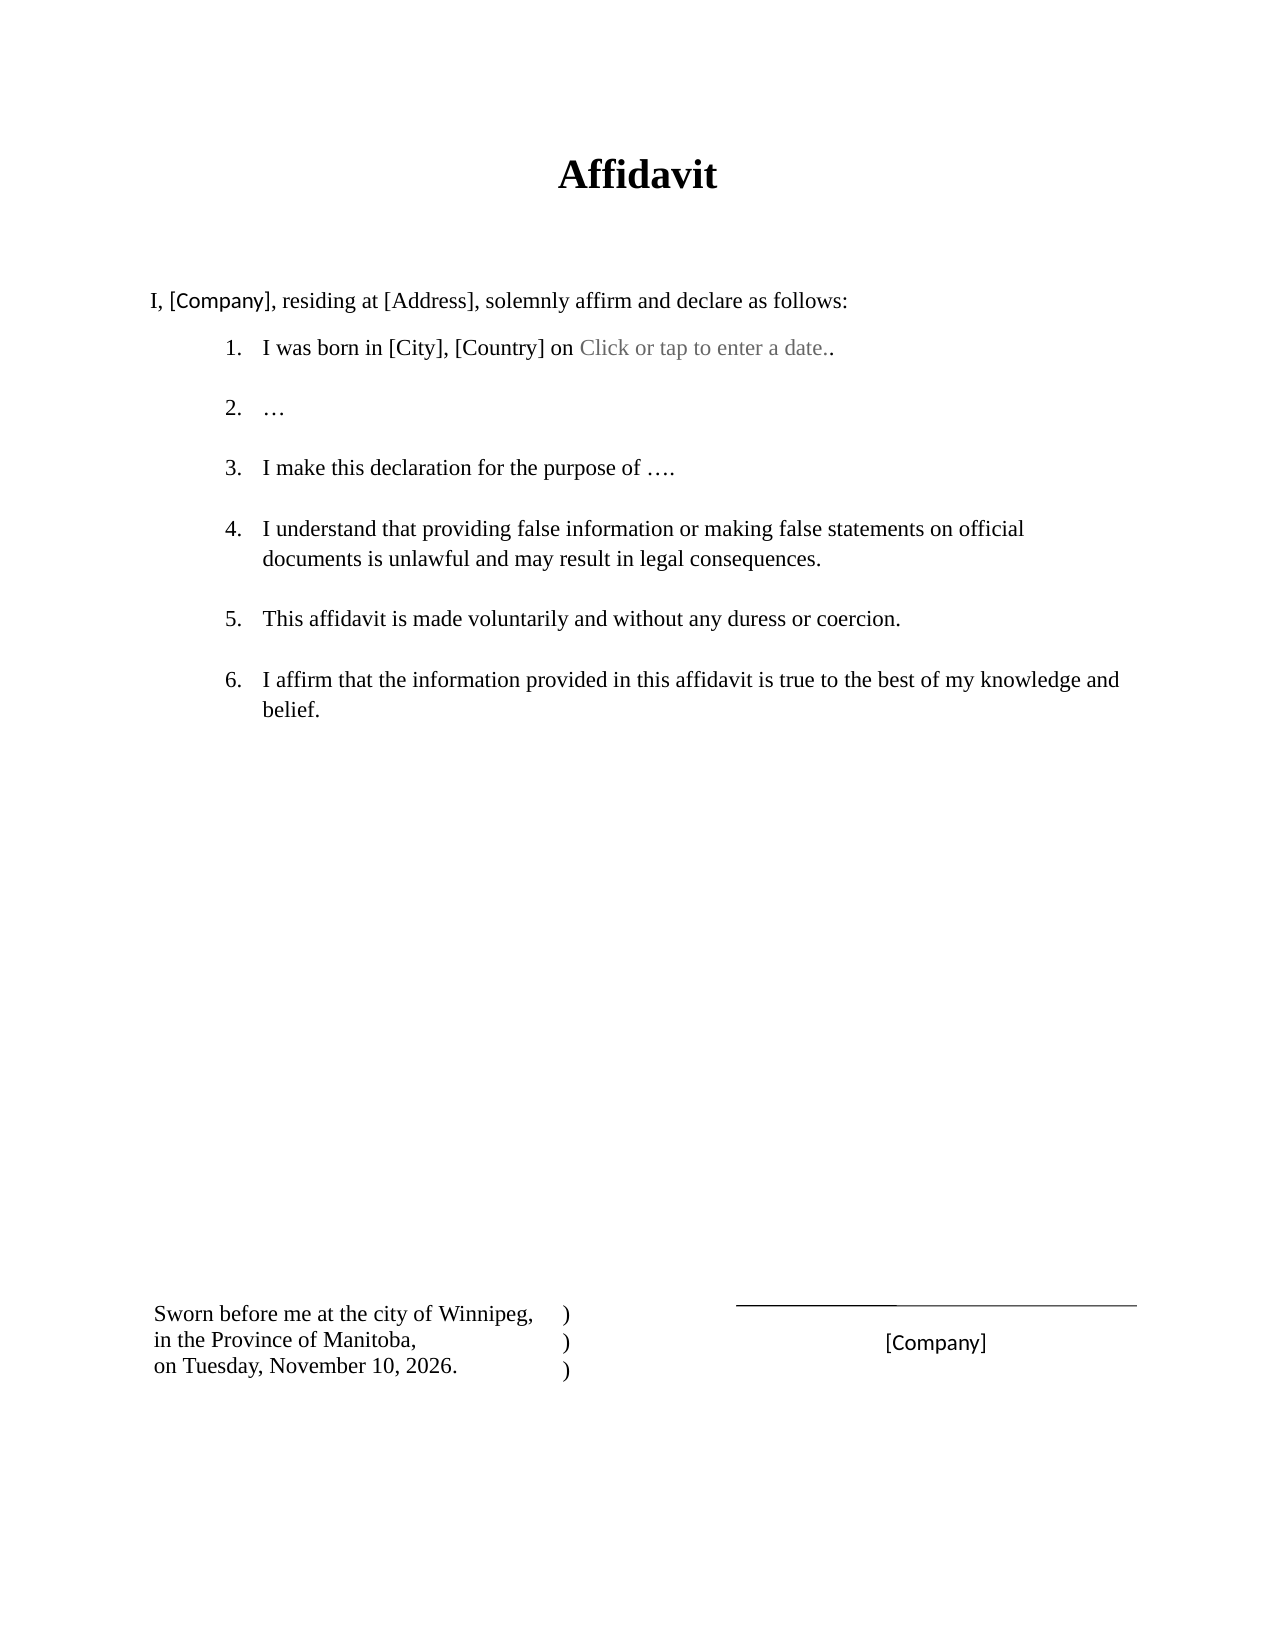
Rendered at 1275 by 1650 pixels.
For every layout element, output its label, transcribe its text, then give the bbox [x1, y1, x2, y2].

list I make this declaration for the purpose of …. [225, 454, 1125, 481]
list … [225, 394, 1125, 420]
list I affirm that the information provided in this affidavit is true to the best of my knowledge and belief. [225, 666, 1125, 722]
list This affidavit is made voluntarily and without any duress or coercion. [225, 605, 1125, 632]
list I was born in [City], [Country] on . [225, 333, 1125, 360]
text I, , residing at [Address], solemnly affirm and declare as follows: [150, 287, 1125, 315]
list I understand that providing false information or making false statements on official documents is unlawful and may result in legal consequences. [225, 515, 1125, 571]
text Affidavit [150, 150, 1125, 198]
